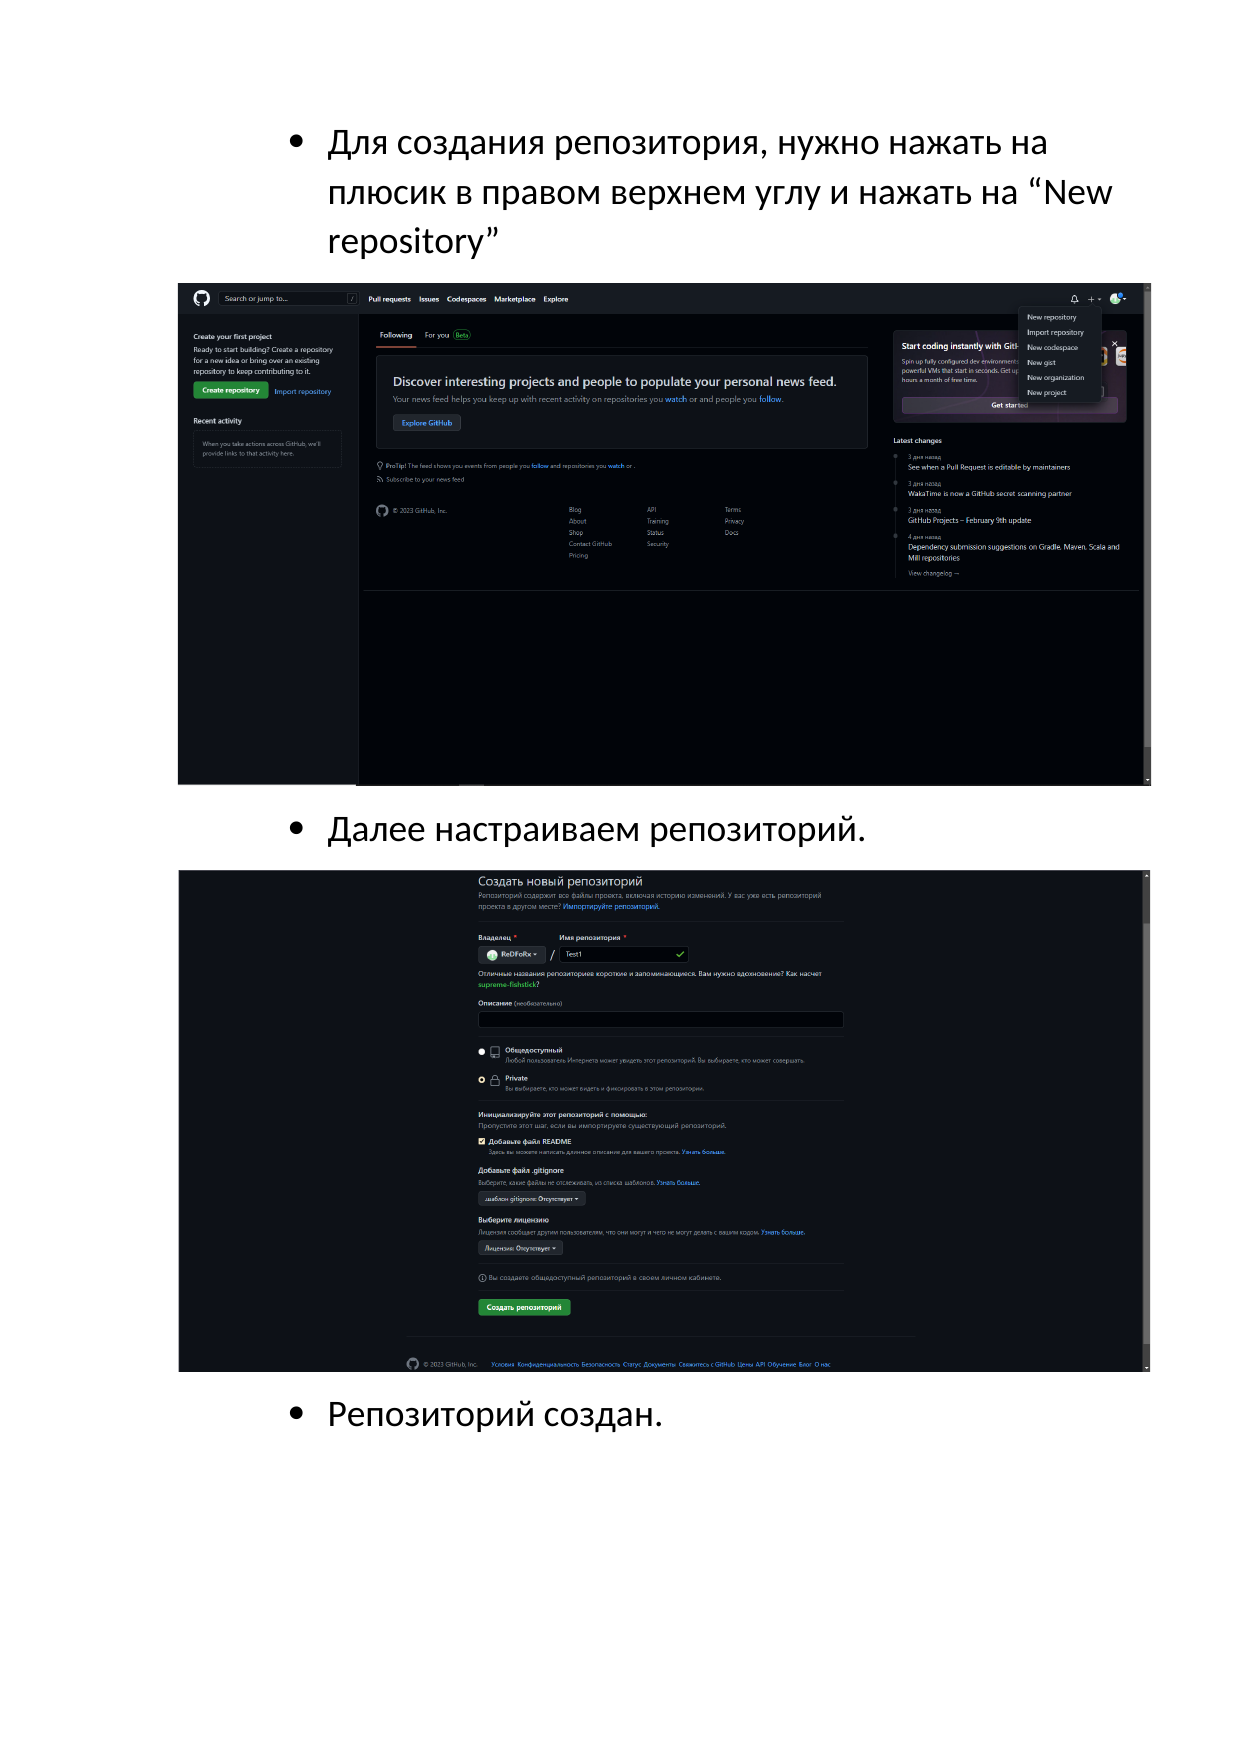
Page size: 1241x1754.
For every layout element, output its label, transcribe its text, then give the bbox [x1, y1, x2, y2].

list Далее настраиваем репозиторий. [290, 804, 1152, 850]
list Репозиторий создан. [290, 1390, 1152, 1436]
picture [178, 870, 1151, 1372]
picture [177, 283, 1152, 786]
list Для создания репозитория, нужно нажать на плюсик в правом верхнем углу и нажать на “New repository” [290, 118, 1152, 263]
